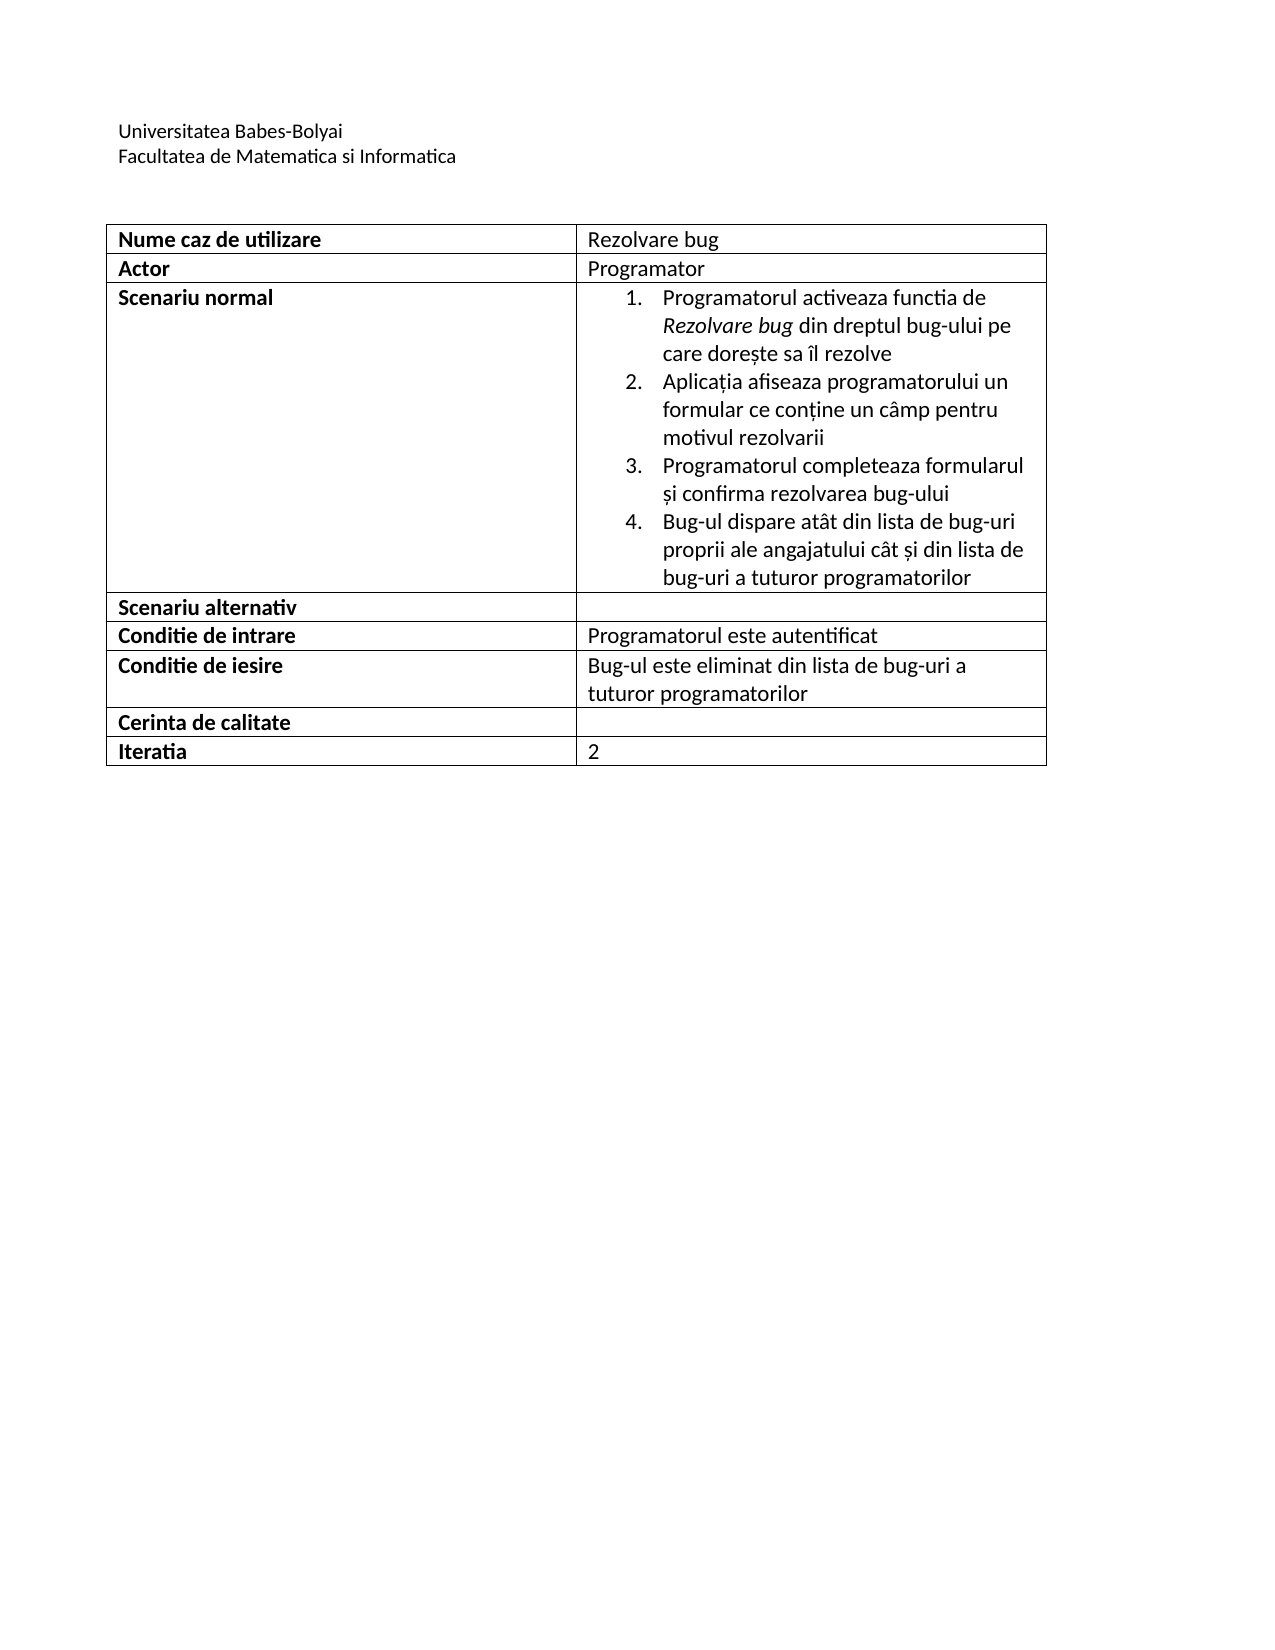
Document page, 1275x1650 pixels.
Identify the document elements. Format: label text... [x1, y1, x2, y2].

table_cell Conditie de iesire [107, 651, 576, 707]
table_cell 2 [577, 737, 1046, 765]
table_cell Actor [107, 254, 576, 282]
table_cell Scenariu alternativ [107, 593, 576, 621]
table_cell Iteratia [107, 737, 576, 765]
table_cell [577, 593, 1046, 621]
table_header Rezolvare bug [577, 225, 1046, 253]
table_header Nume caz de utilizare [107, 225, 576, 253]
table_cell Programatorul activeaza functia de Rezolvare bug din dreptul bug-ului pe care dorește sa îl rezolve Aplicația afiseaza programatorului un formular ce conține un câmp pentru motivul rezolvarii Programatorul completeaza formularul și confirma rezolvarea bug-ului Bug-ul dispare atât din lista de bug-uri proprii ale angajatului cât și din lista de bug-uri a tuturor programatorilor [577, 283, 1046, 592]
table_cell Conditie de intrare [107, 622, 576, 650]
table_cell Programatorul este autentificat [577, 622, 1046, 650]
table_cell Programator [577, 254, 1046, 282]
table_cell Scenariu normal [107, 283, 576, 592]
table_cell Bug-ul este eliminat din lista de bug-uri a tuturor programatorilor [577, 651, 1046, 707]
table_cell [577, 708, 1046, 736]
table_cell Cerinta de calitate [107, 708, 576, 736]
